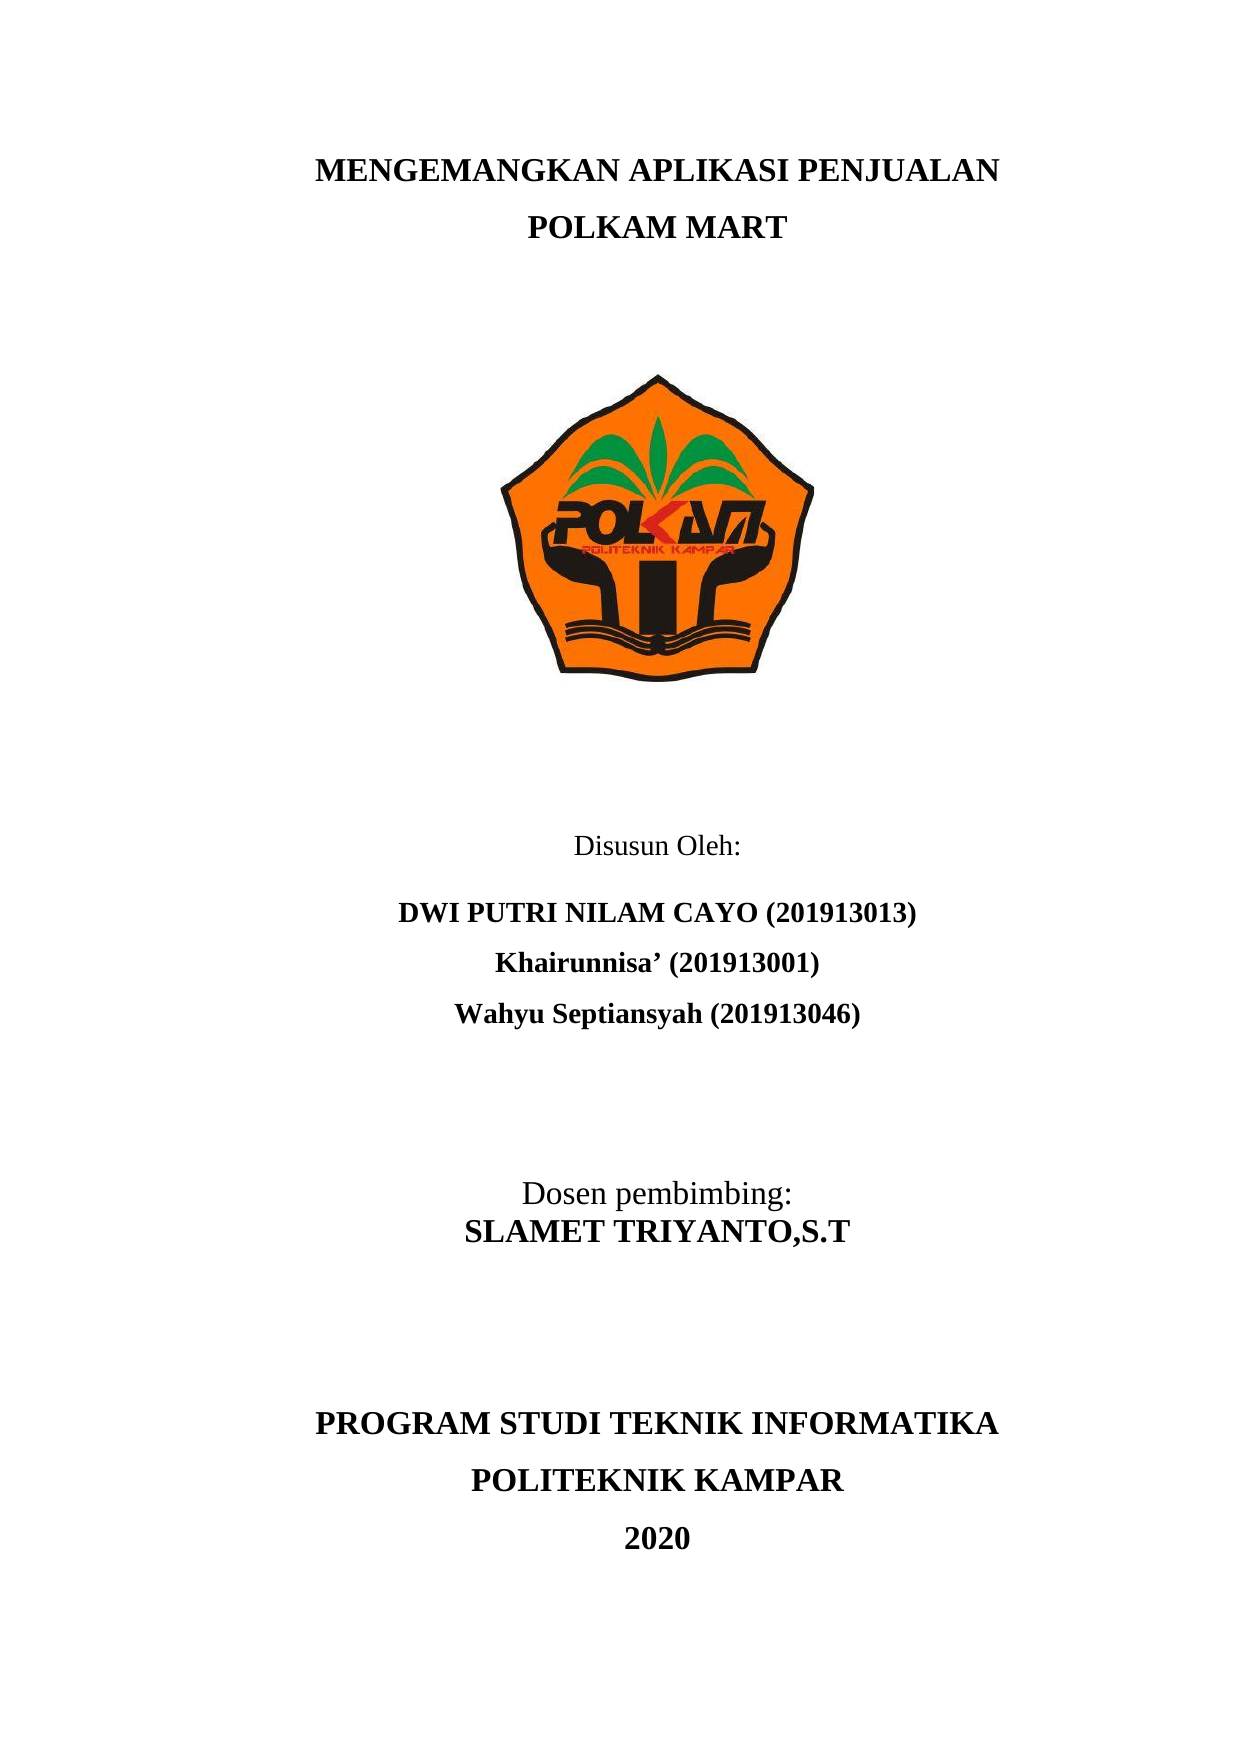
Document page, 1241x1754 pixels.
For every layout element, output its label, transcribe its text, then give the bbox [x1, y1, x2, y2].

text POLITEKNIK KAMPAR [187, 1461, 1090, 1499]
text Dosen pembimbing: [187, 1173, 1090, 1211]
text MENGEMANGKAN APLIKASI PENJUALAN [187, 150, 1090, 188]
text 2020 [187, 1518, 1090, 1556]
text SLAMET TRIYANTO,S.T [187, 1211, 1090, 1250]
text Khairunnisa’ (201913001) [187, 946, 1090, 979]
picture [500, 374, 815, 682]
text Disusun Oleh: [187, 828, 1090, 862]
text Wahyu Septiansyah (201913046) [187, 996, 1090, 1029]
text PROGRAM STUDI TEKNIK INFORMATIKA [187, 1403, 1090, 1441]
text DWI PUTRI NILAM CAYO (201913013) [187, 895, 1090, 929]
text POLKAM MART [187, 207, 1090, 246]
